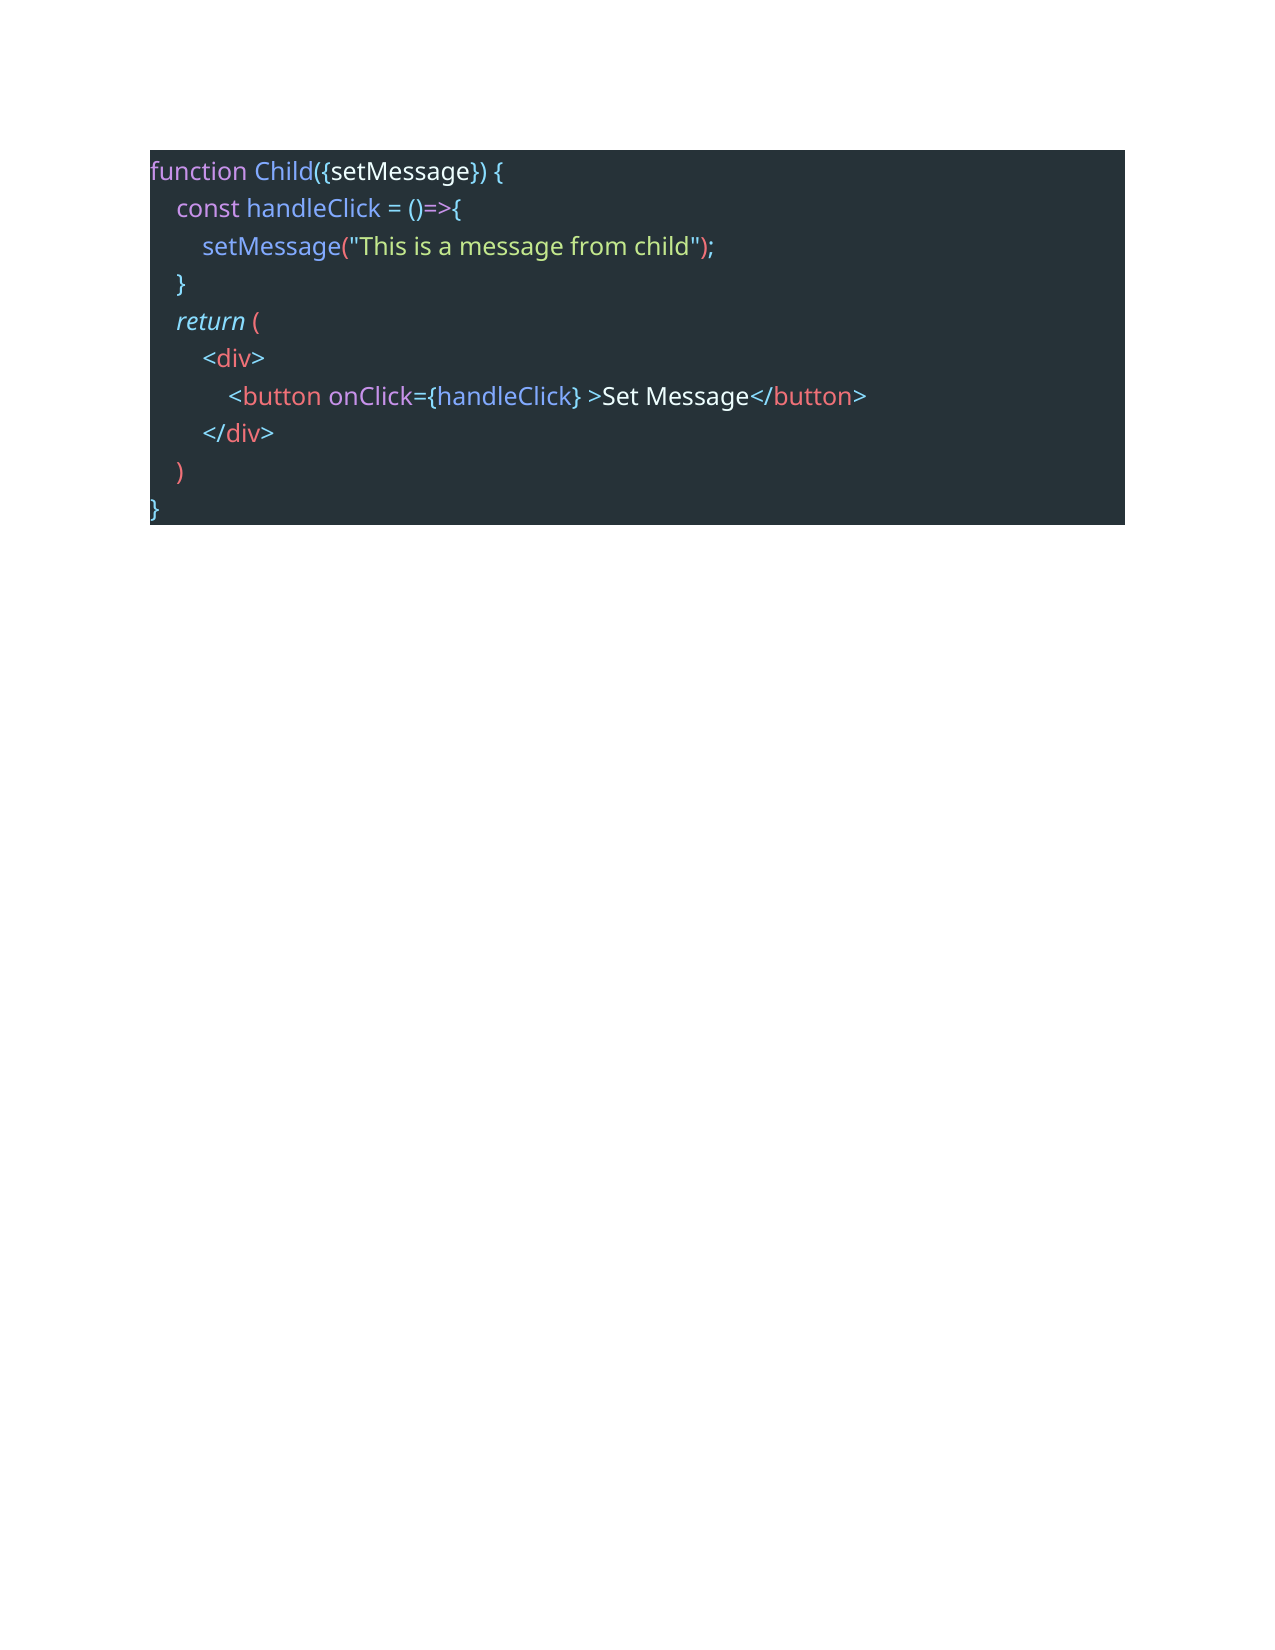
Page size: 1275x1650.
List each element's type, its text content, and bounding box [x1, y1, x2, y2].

text setMessage("This is a message from child"); [150, 225, 1125, 262]
text } [150, 262, 1125, 300]
text <button onClick={handleClick} >Set Message</button> [150, 375, 1125, 412]
text function Child({setMessage}) { [150, 150, 1125, 187]
text <div> [150, 337, 1125, 375]
text const handleClick = ()=>{ [150, 187, 1125, 225]
text return ( [150, 300, 1125, 337]
text </div> [150, 412, 1125, 450]
text ) [150, 450, 1125, 487]
text } [150, 487, 1125, 525]
